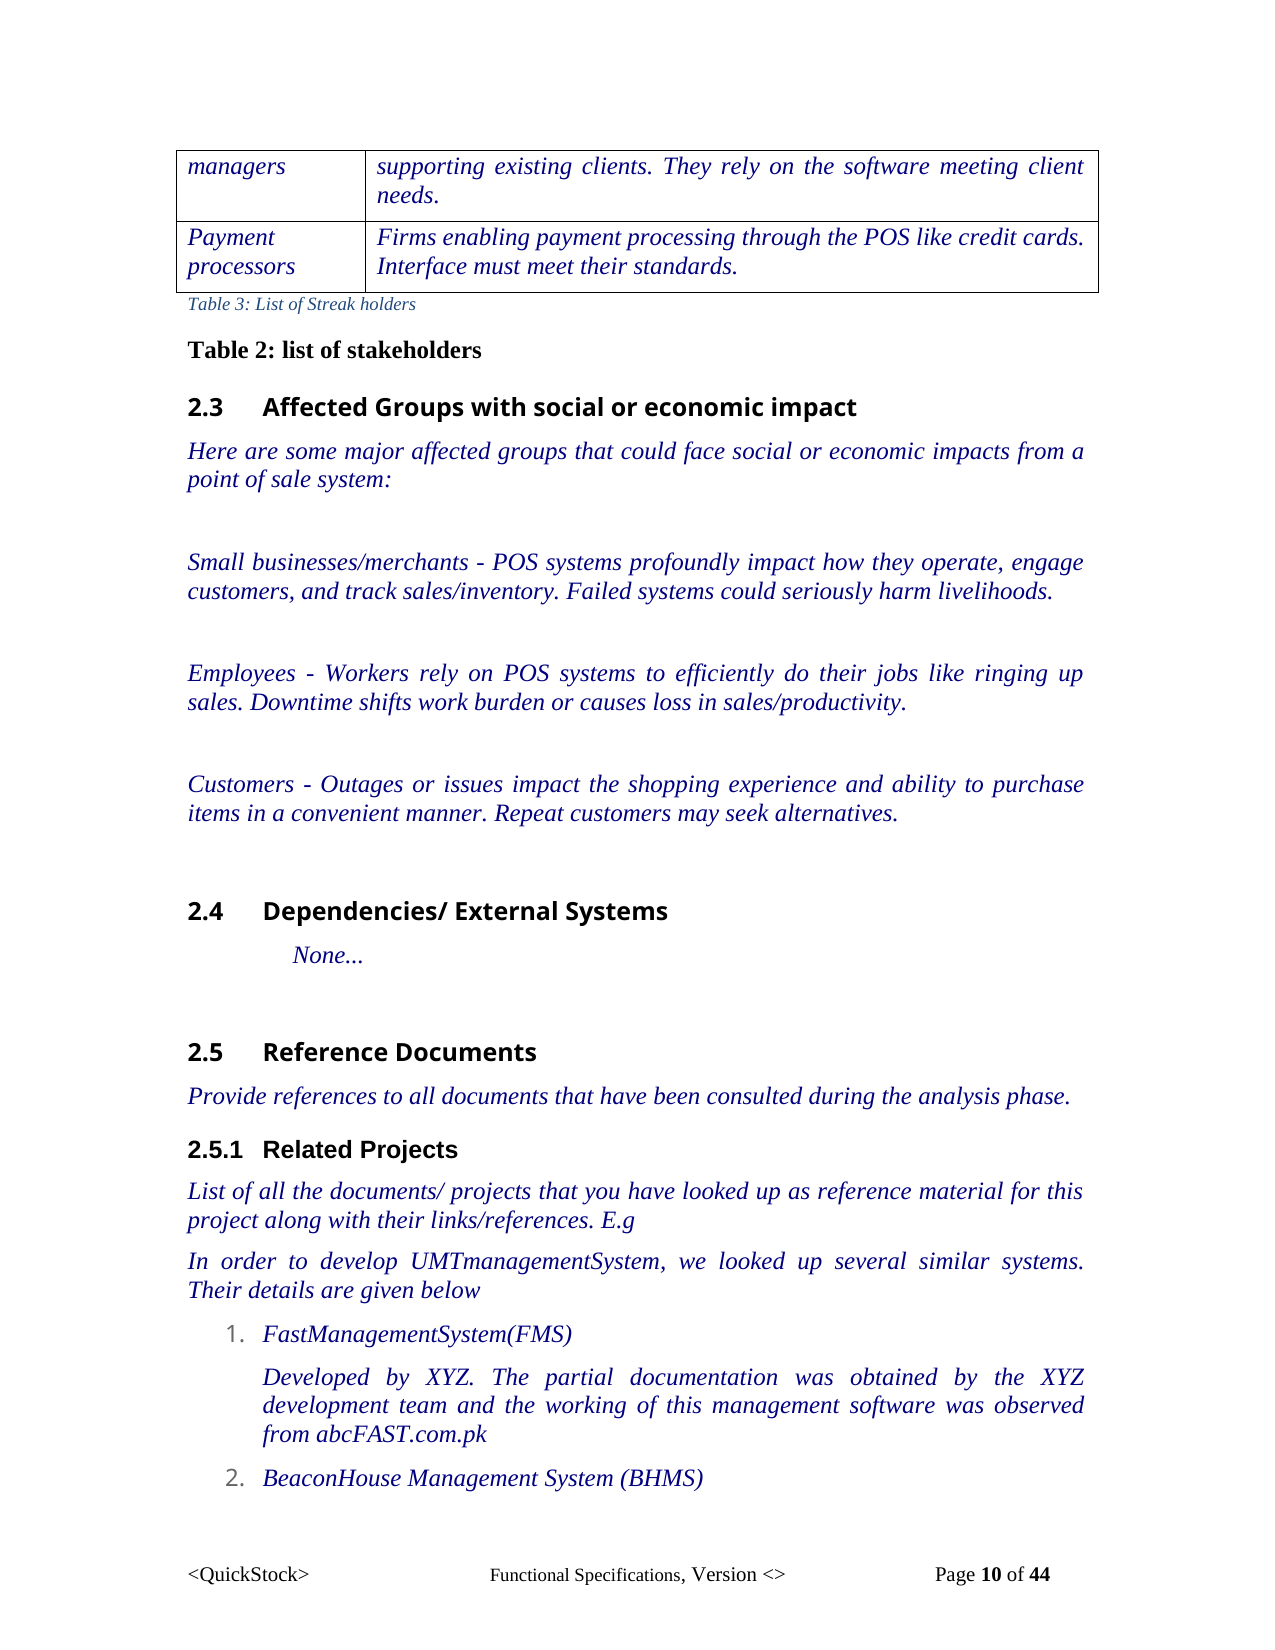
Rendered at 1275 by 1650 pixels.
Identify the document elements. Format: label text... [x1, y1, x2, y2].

text Provide references to all documents that have been consulted during the analysis phase. [187, 1081, 1087, 1110]
subtitle Affected Groups with social or economic impact [187, 389, 1087, 423]
text Developed by XYZ. The partial documentation was obtained by the XYZ development team and the working of this management software was observed from abcFAST.com.pk [262, 1362, 1087, 1448]
text None... [292, 940, 1087, 969]
text Customers - Outages or issues impact the shopping experience and ability to purchase items in a convenient manner. Repeat customers may seek alternatives. [187, 769, 1087, 827]
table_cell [177, 151, 365, 221]
text List of all the documents/ projects that you have looked up as reference material for this project along with their links/references. E.g [187, 1176, 1087, 1234]
list FastManagementSystem(FMS) [225, 1316, 1087, 1349]
text Employees - Workers rely on POS systems to efficiently do their jobs like ringing up sales. Downtime shifts work burden or causes loss in sales/productivity. [187, 658, 1087, 716]
text In order to develop UMTmanagementSystem, we looked up several similar systems. Their details are given below [187, 1246, 1087, 1304]
table_cell Firms enabling payment processing through the POS like credit cards. Interface must meet their standards. [366, 222, 1098, 292]
text Table 2: list of stakeholders [187, 336, 1087, 364]
table_cell Payment processors [177, 222, 365, 292]
list BeaconHouse Management System (BHMS) [225, 1460, 1087, 1493]
text Small businesses/merchants - POS systems profoundly impact how they operate, engage customers, and track sales/inventory. Failed systems could seriously harm livelihoods. [187, 547, 1087, 604]
text Here are some major affected groups that could face social or economic impacts from a point of sale system: [187, 436, 1087, 493]
subtitle Related Projects [187, 1135, 1087, 1164]
subtitle Dependencies/ External Systems [187, 893, 1087, 927]
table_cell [366, 151, 1098, 221]
subtitle Reference Documents [187, 1035, 1087, 1069]
